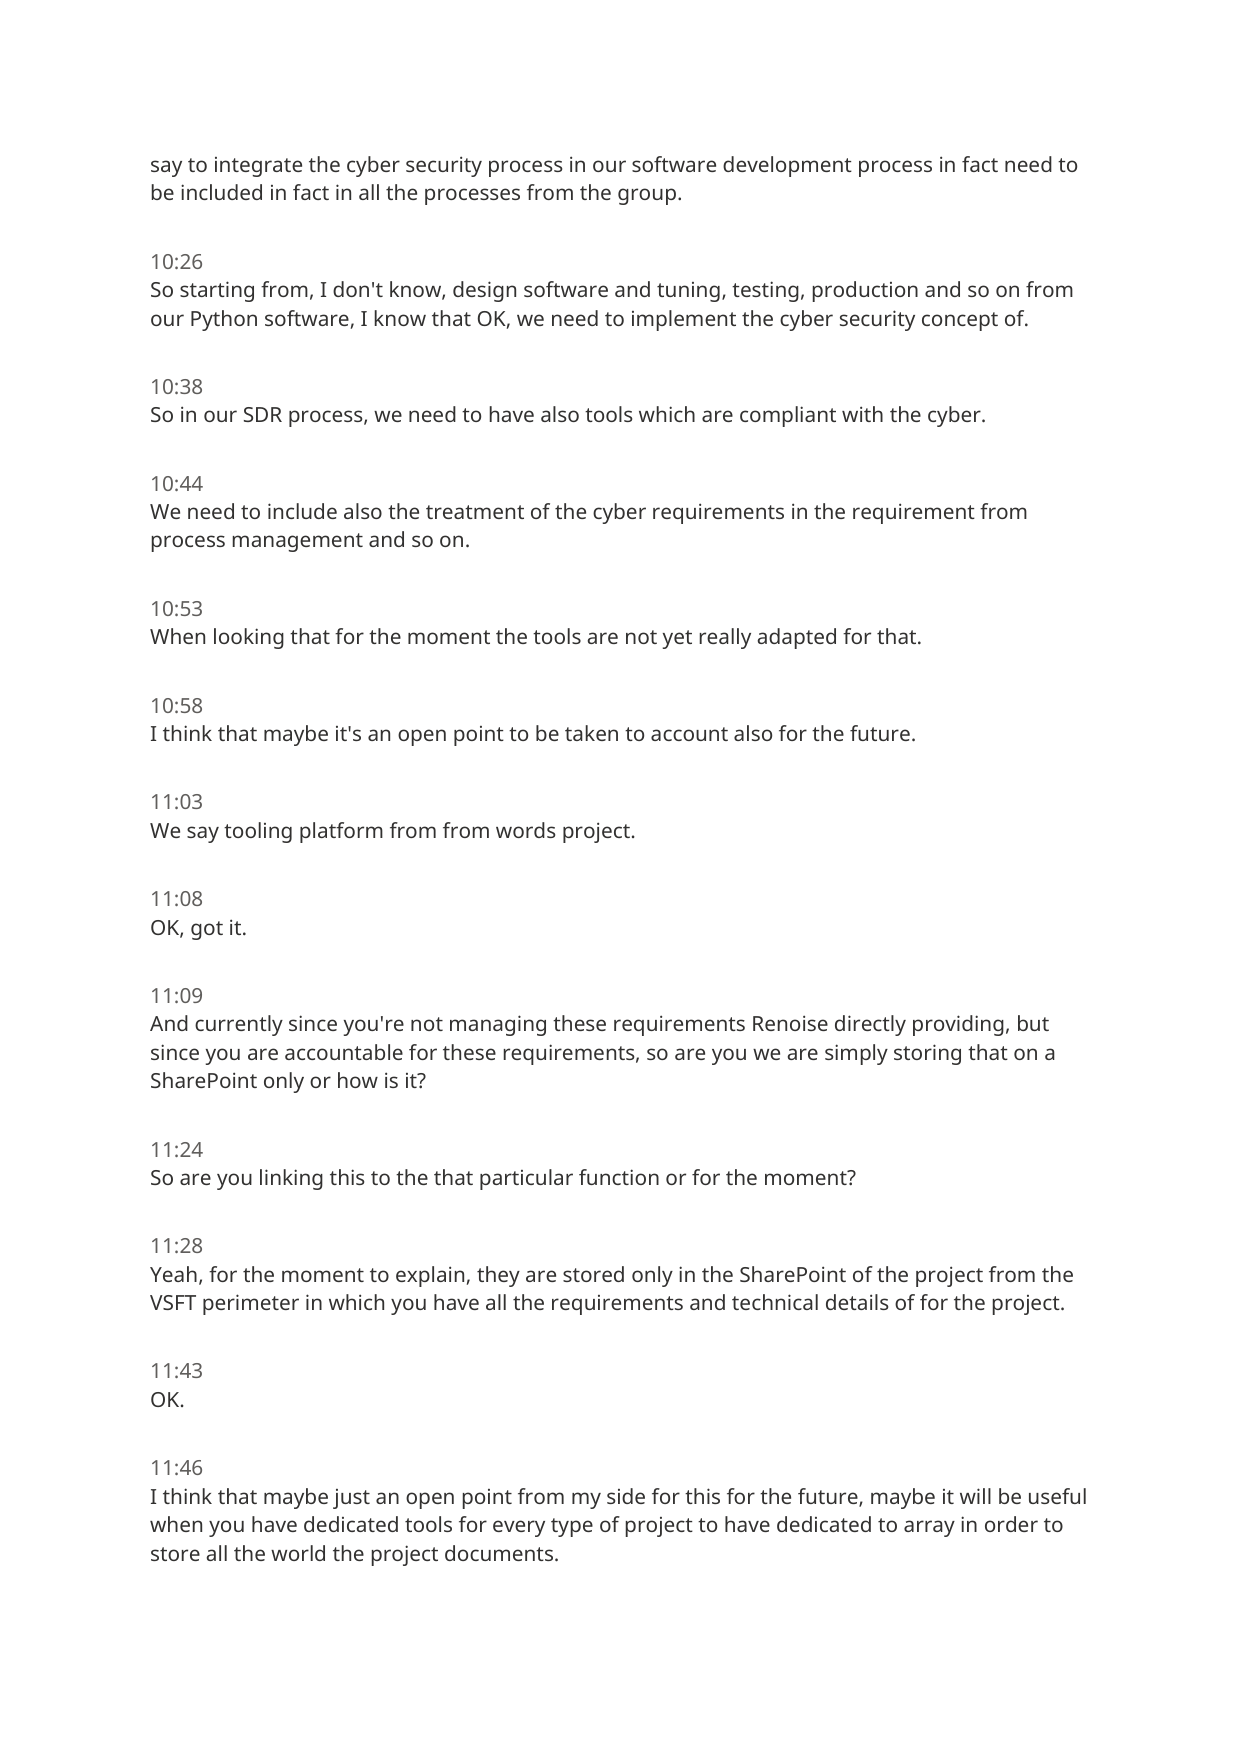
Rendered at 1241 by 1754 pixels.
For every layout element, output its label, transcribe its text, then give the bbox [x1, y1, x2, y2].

text 11:24 So are you linking this to the that particular function or for the moment? [150, 1106, 1090, 1192]
text 11:43 OK. [150, 1328, 1090, 1413]
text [150, 150, 1090, 207]
text 11:46 I think that maybe just an open point from my side for this for the future, maybe it will be useful when you have dedicated tools for every type of project to have dedicated to array in order to store all the world the project documents. [150, 1425, 1090, 1567]
text 10:38 So in our SDR process, we need to have also tools which are compliant with the cyber. [150, 343, 1090, 429]
text 10:58 I think that maybe it's an open point to be taken to account also for the future. [150, 662, 1090, 748]
text 11:09 And currently since you're not managing these requirements Renoise directly providing, but since you are accountable for these requirements, so are you we are simply storing that on a SharePoint only or how is it? [150, 953, 1090, 1095]
text 11:28 Yeah, for the moment to explain, they are stored only in the SharePoint of the project from the VSFT perimeter in which you have all the requirements and technical details of for the project. [150, 1203, 1090, 1317]
text 10:53 When looking that for the moment the tools are not yet really adapted for that. [150, 566, 1090, 651]
text 11:08 OK, got it. [150, 856, 1090, 941]
text 10:26 So starting from, I don't know, design software and tuning, testing, production and so on from our Python software, I know that OK, we need to implement the cyber security concept of. [150, 218, 1090, 332]
text 10:44 We need to include also the treatment of the cyber requirements in the requirement from process management and so on. [150, 440, 1090, 554]
text 11:03 We say tooling platform from from words project. [150, 759, 1090, 844]
